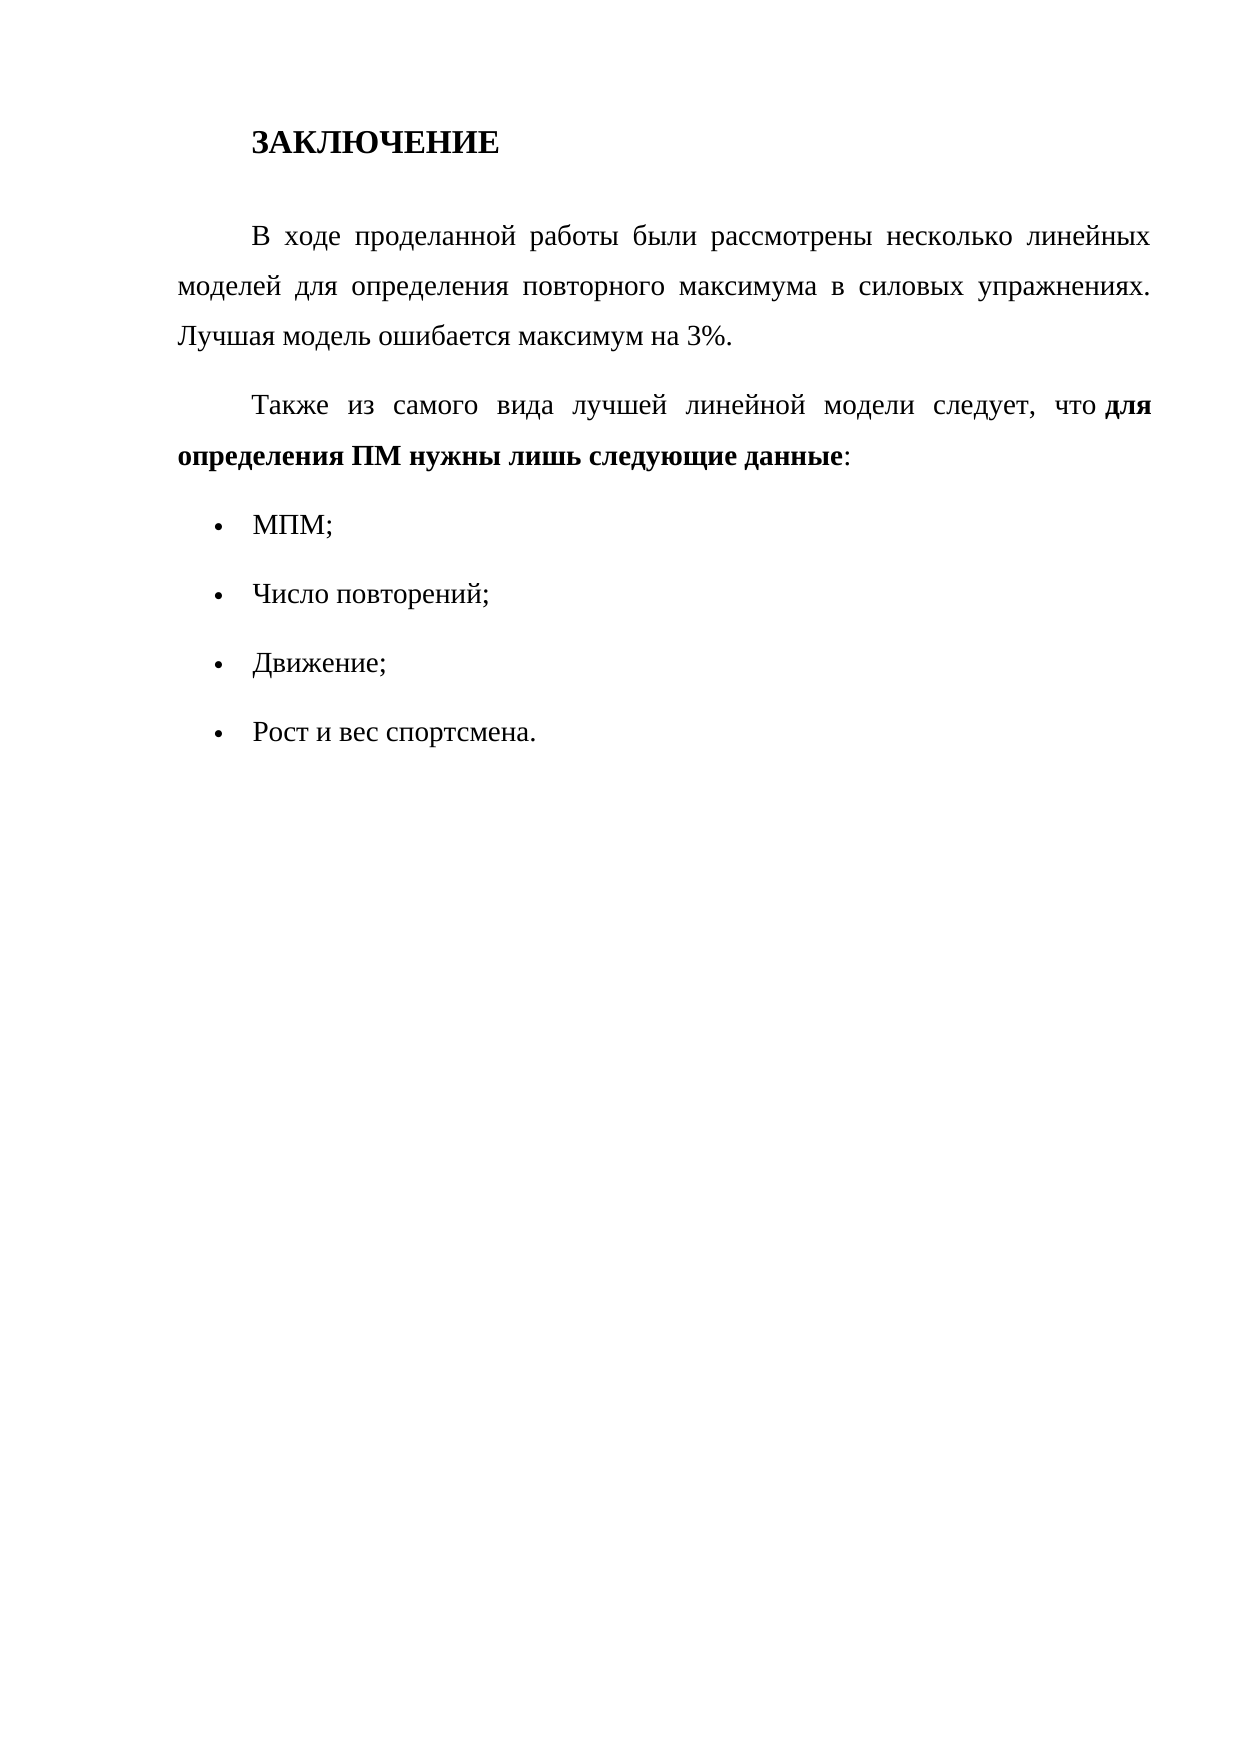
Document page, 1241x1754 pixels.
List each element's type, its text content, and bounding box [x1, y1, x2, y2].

list Движение; [215, 645, 1152, 678]
list МПМ; [215, 507, 1152, 540]
subtitle ЗАКЛЮЧЕНИЕ [251, 122, 1152, 161]
list Число повторений; [215, 576, 1152, 609]
list Рост и вес спортсмена. [215, 714, 1152, 747]
text Также из самого вида лучшей линейной модели следует, что для определения ПМ нужны лишь следующие данные: [177, 387, 1152, 471]
text В ходе проделанной работы были рассмотрены несколько линейных моделей для определения повторного максимума в силовых упражнениях. Лучшая модель ошибается максимум на 3%. [177, 218, 1152, 352]
